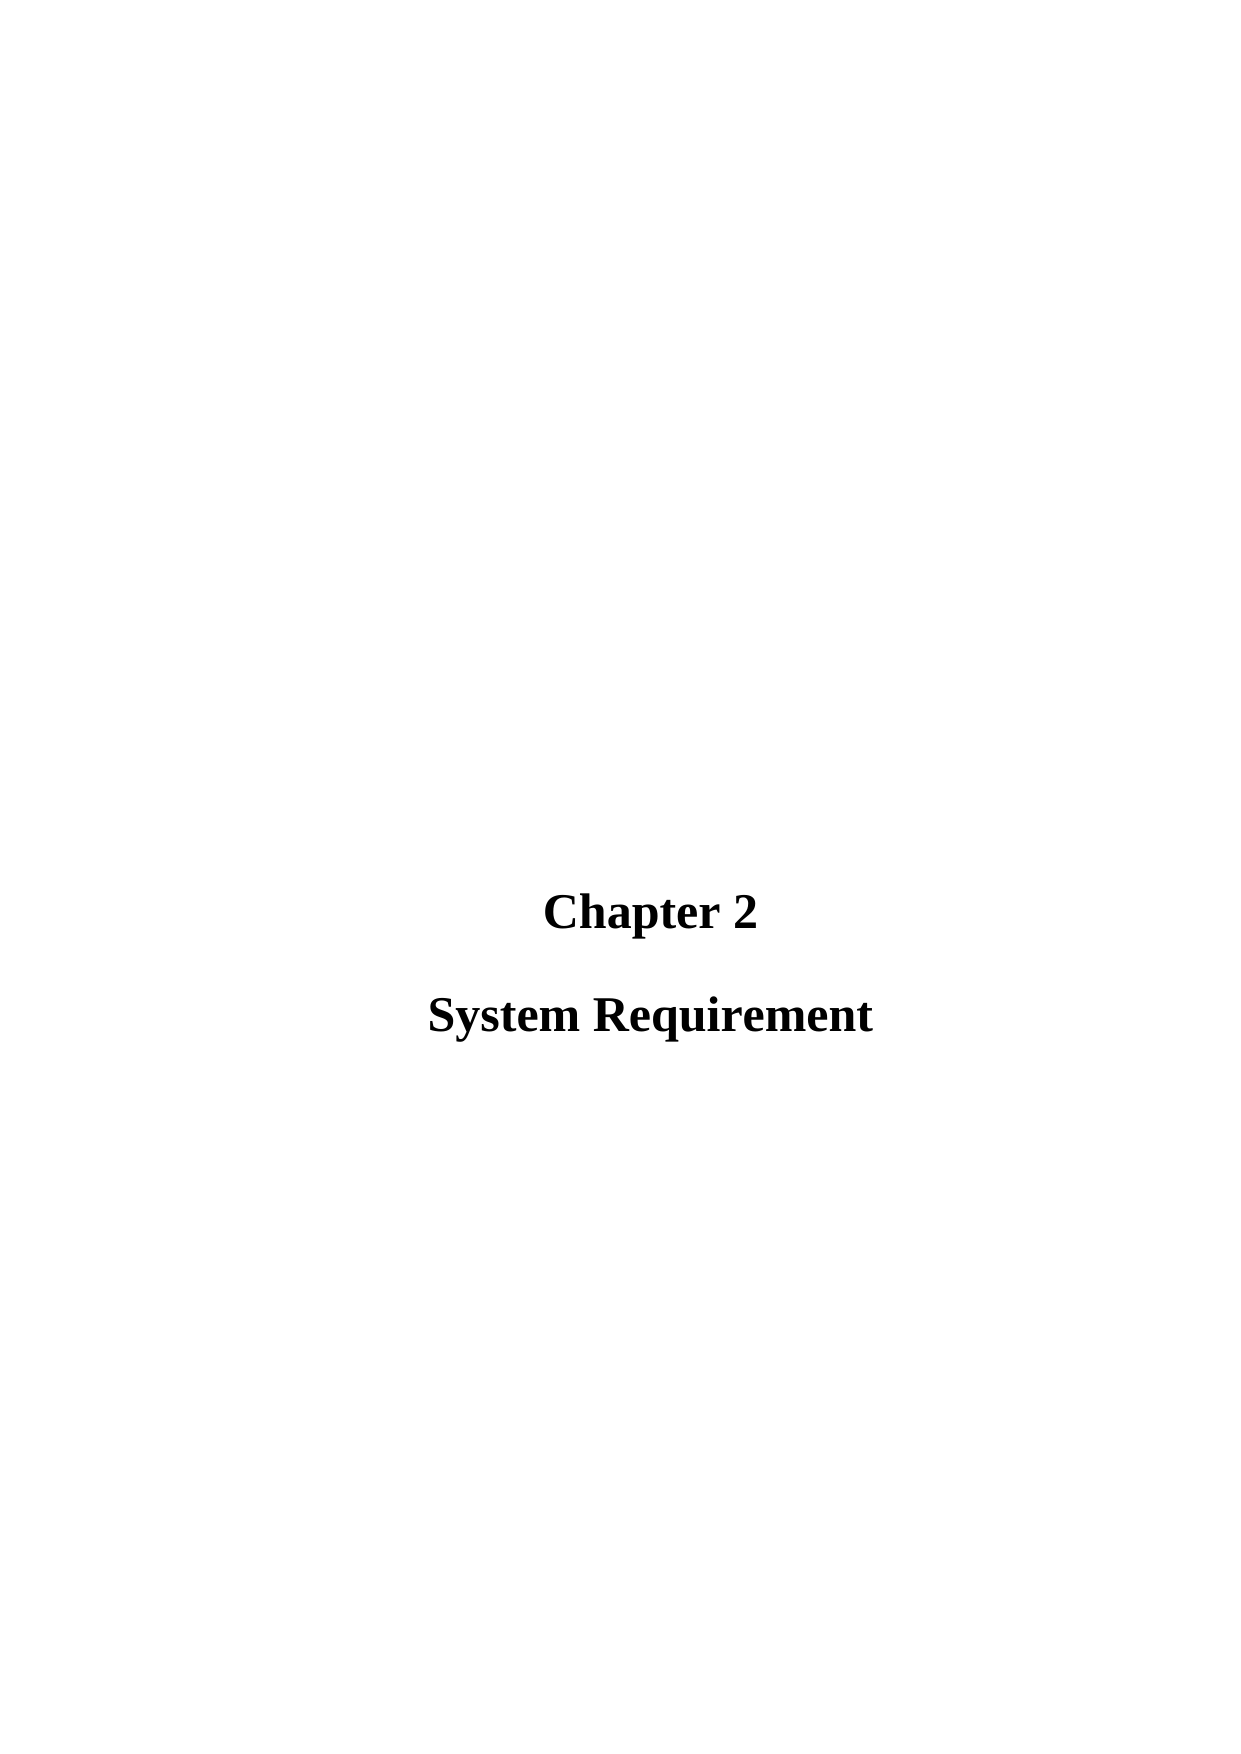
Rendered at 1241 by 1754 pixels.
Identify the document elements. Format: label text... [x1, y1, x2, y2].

text Chapter 2 [180, 882, 1120, 940]
text System Requirement [180, 985, 1120, 1043]
